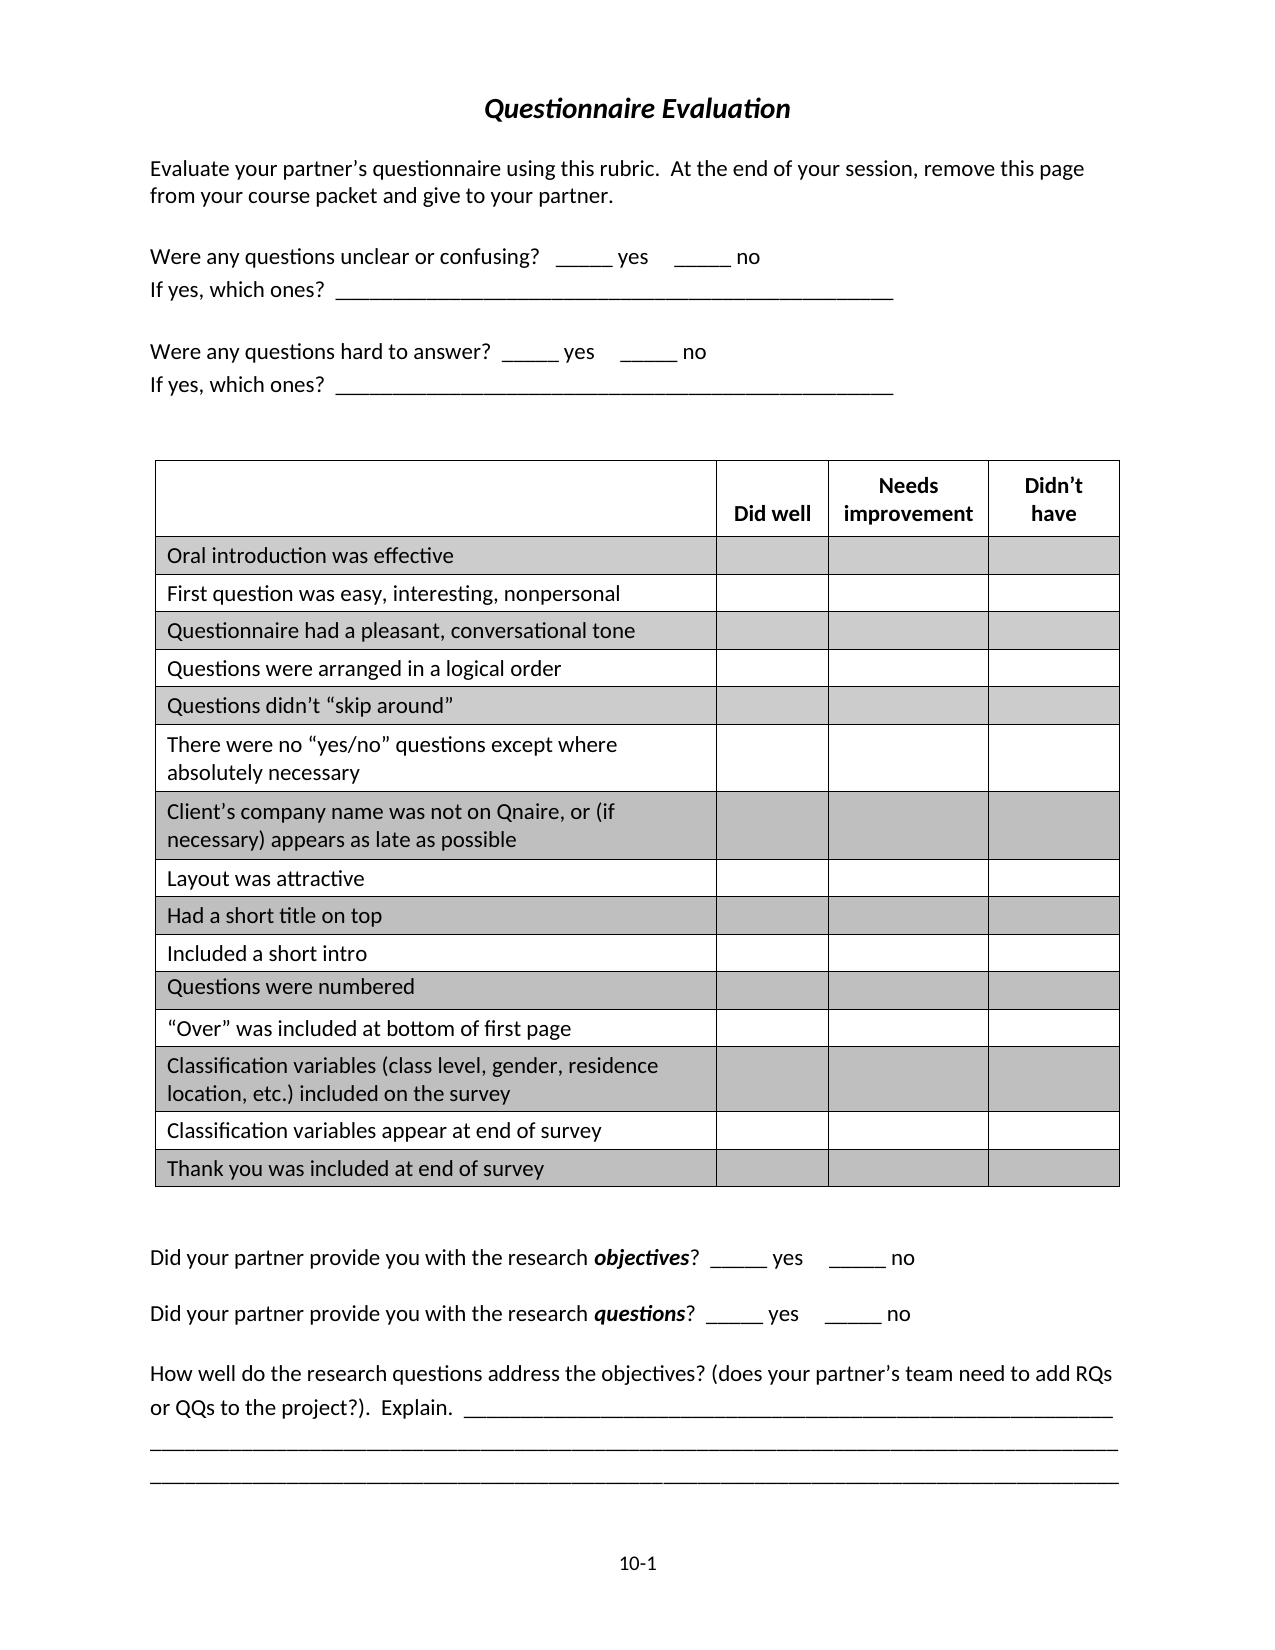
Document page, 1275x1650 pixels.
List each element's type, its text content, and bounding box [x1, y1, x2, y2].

table_cell [989, 725, 1119, 791]
table_cell Thank you was included at end of survey [156, 1150, 716, 1186]
table_cell Had a short title on top [156, 897, 716, 934]
table_cell [989, 935, 1119, 971]
table_cell [989, 537, 1119, 574]
table_cell [717, 612, 828, 649]
table_cell [829, 1150, 988, 1186]
table_cell [989, 650, 1119, 686]
table_cell [717, 1112, 828, 1148]
table_cell [829, 897, 988, 934]
text __________________________________________________________________________________________________________________________________________________________________________ [150, 1422, 1125, 1488]
text Evaluate your partner’s questionnaire using this rubric. At the end of your session, remove this page from your course packet and give to your partner. [150, 154, 1125, 210]
table_cell [829, 687, 988, 724]
table_cell “Over” was included at bottom of first page [156, 1010, 716, 1046]
table_cell [717, 792, 828, 859]
table_cell [989, 972, 1119, 1009]
table_cell Questions were numbered [156, 972, 716, 1009]
table_cell [717, 650, 828, 686]
table_cell [717, 725, 828, 791]
table_cell Client’s company name was not on Qnaire, or (if necessary) appears as late as possible [156, 792, 716, 859]
text How well do the research questions address the objectives? (does your partner’s team need to add RQs or QQs to the project?). Explain. _________________________________________________________ [150, 1355, 1125, 1422]
table_cell [829, 725, 988, 791]
table_cell [989, 1112, 1119, 1148]
table_cell [717, 575, 828, 611]
table_cell [717, 1047, 828, 1111]
table_cell [717, 537, 828, 574]
table_cell [829, 612, 988, 649]
table_header [156, 461, 716, 536]
table_cell [717, 897, 828, 934]
table_cell [829, 1047, 988, 1111]
text Were any questions hard to answer? _____ yes _____ no [150, 332, 1125, 366]
table_cell [717, 687, 828, 724]
text Did your partner provide you with the research questions? _____ yes _____ no [150, 1299, 1125, 1327]
table_cell [989, 860, 1119, 896]
table_cell [717, 1150, 828, 1186]
table_cell [829, 650, 988, 686]
text Questionnaire Evaluation [150, 90, 1125, 126]
table_cell [829, 792, 988, 859]
table_cell [829, 1112, 988, 1148]
table_cell [989, 687, 1119, 724]
text If yes, which ones? _________________________________________________ [150, 366, 1125, 399]
table_header Needs improvement [829, 461, 988, 536]
text If yes, which ones? _________________________________________________ [150, 271, 1125, 304]
text Were any questions unclear or confusing? _____ yes _____ no [150, 238, 1125, 271]
table_cell [989, 897, 1119, 934]
table_cell [829, 935, 988, 971]
table_cell [989, 792, 1119, 859]
table_cell [829, 1010, 988, 1046]
text Did your partner provide you with the research objectives? _____ yes _____ no [150, 1243, 1125, 1271]
table_cell [829, 537, 988, 574]
table_cell [829, 972, 988, 1009]
table_cell Classification variables (class level, gender, residence location, etc.) included on the survey [156, 1047, 716, 1111]
table_cell [829, 575, 988, 611]
table_cell Questions didn’t “skip around” [156, 687, 716, 724]
table_cell There were no “yes/no” questions except where absolutely necessary [156, 725, 716, 791]
table_cell Classification variables appear at end of survey [156, 1112, 716, 1148]
table_cell Questions were arranged in a logical order [156, 650, 716, 686]
table_cell Questionnaire had a pleasant, conversational tone [156, 612, 716, 649]
table_cell Included a short intro [156, 935, 716, 971]
table_cell [717, 1010, 828, 1046]
table_cell [717, 972, 828, 1009]
table_cell [989, 1047, 1119, 1111]
table_header Did well [717, 461, 828, 536]
table_cell [717, 935, 828, 971]
table_cell First question was easy, interesting, nonpersonal [156, 575, 716, 611]
table_cell [989, 1010, 1119, 1046]
table_cell [717, 860, 828, 896]
table_cell [989, 575, 1119, 611]
table_cell Layout was attractive [156, 860, 716, 896]
table_cell [989, 1150, 1119, 1186]
table_cell [989, 612, 1119, 649]
table_cell [829, 860, 988, 896]
table_header Didn’t have [989, 461, 1119, 536]
table_cell Oral introduction was effective [156, 537, 716, 574]
